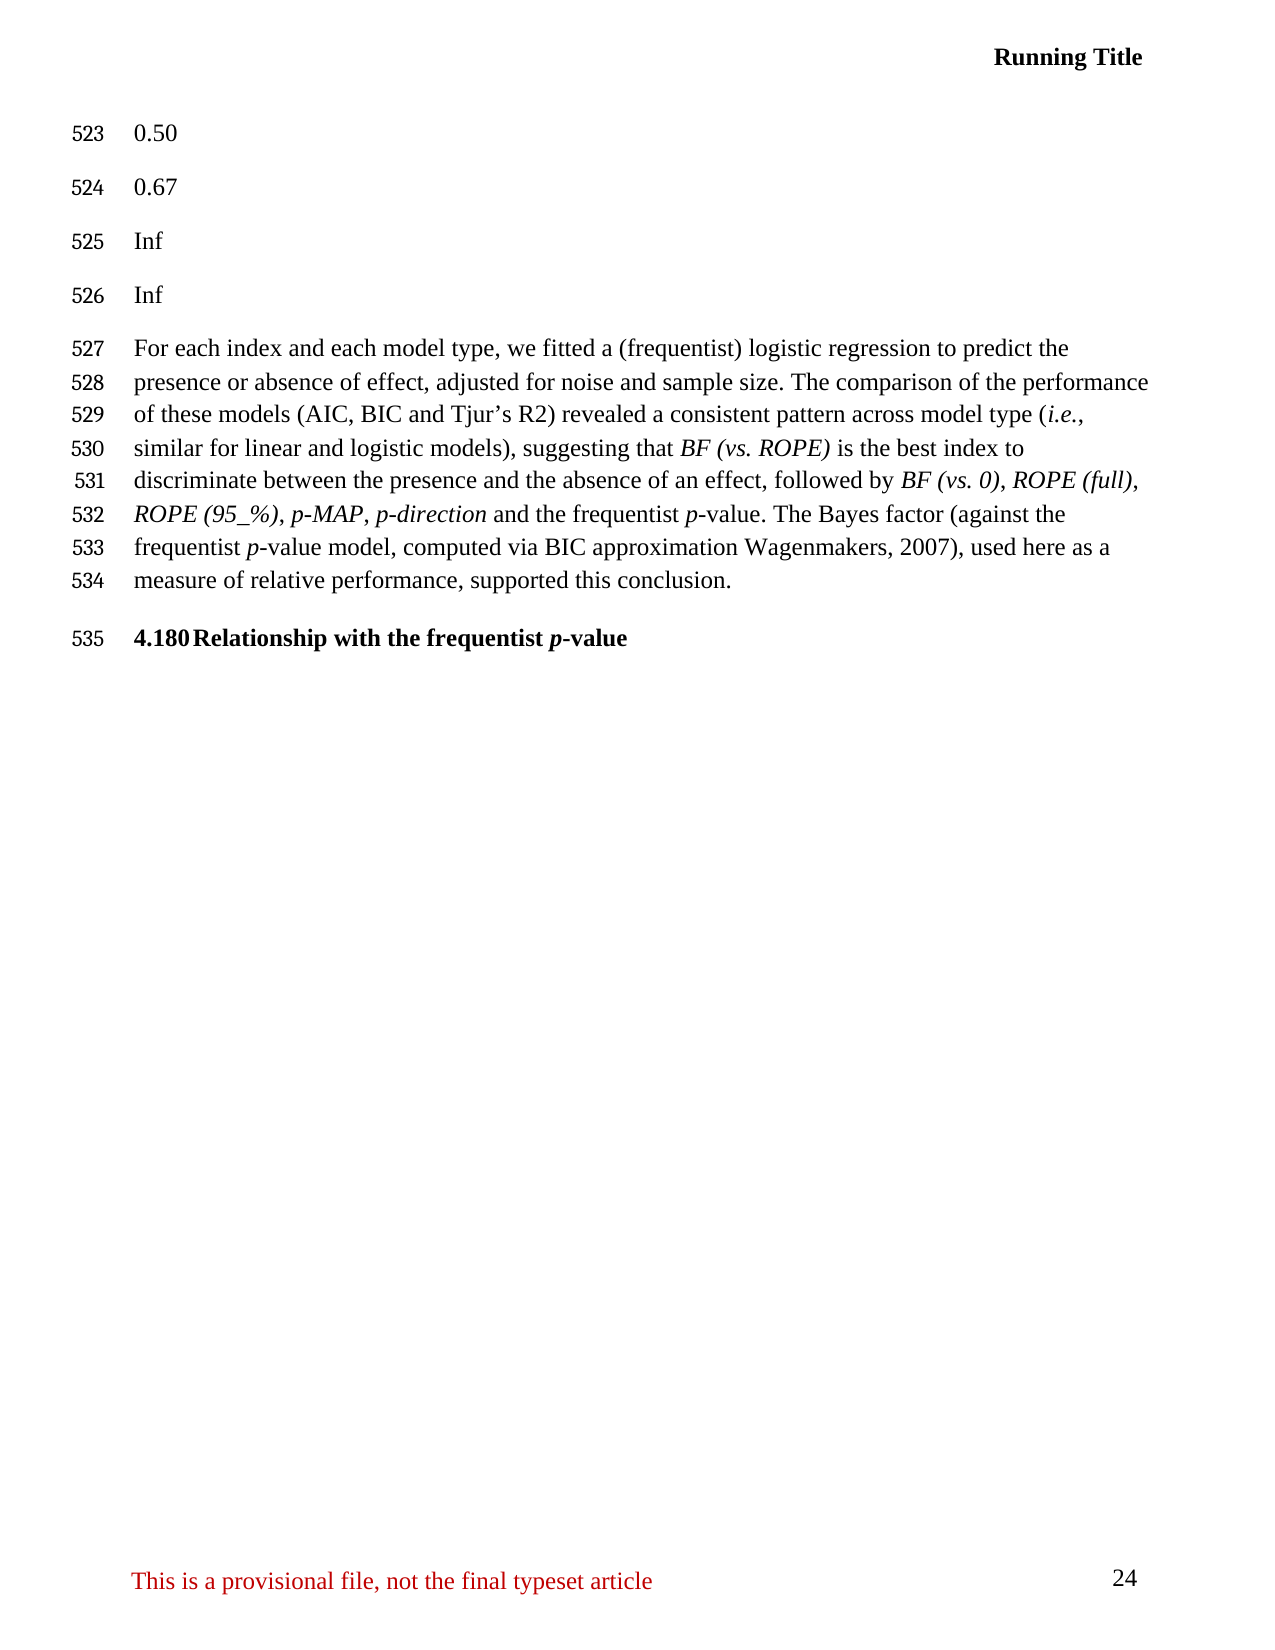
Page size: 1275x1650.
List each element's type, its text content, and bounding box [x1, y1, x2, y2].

subtitle Relationship with the frequentist p-value [133, 623, 1152, 651]
text For each index and each model type, we fitted a (frequentist) logistic regression to predict the presence or absence of effect, adjusted for noise and sample size. The comparison of the performance of these models (AIC, BIC and Tjur’s R2) revealed a consistent pattern across model type (i.e., similar for linear and logistic models), suggesting that BF (vs. ROPE) is the best index to discriminate between the presence and the absence of an effect, followed by BF (vs. 0), ROPE (full), ROPE (95_%), p-MAP, p-direction and the frequentist p-value. The Bayes factor (against the frequentist p-value model, computed via BIC approximation Wagenmakers, 2007), used here as a measure of relative performance, supported this conclusion. [133, 333, 1152, 593]
